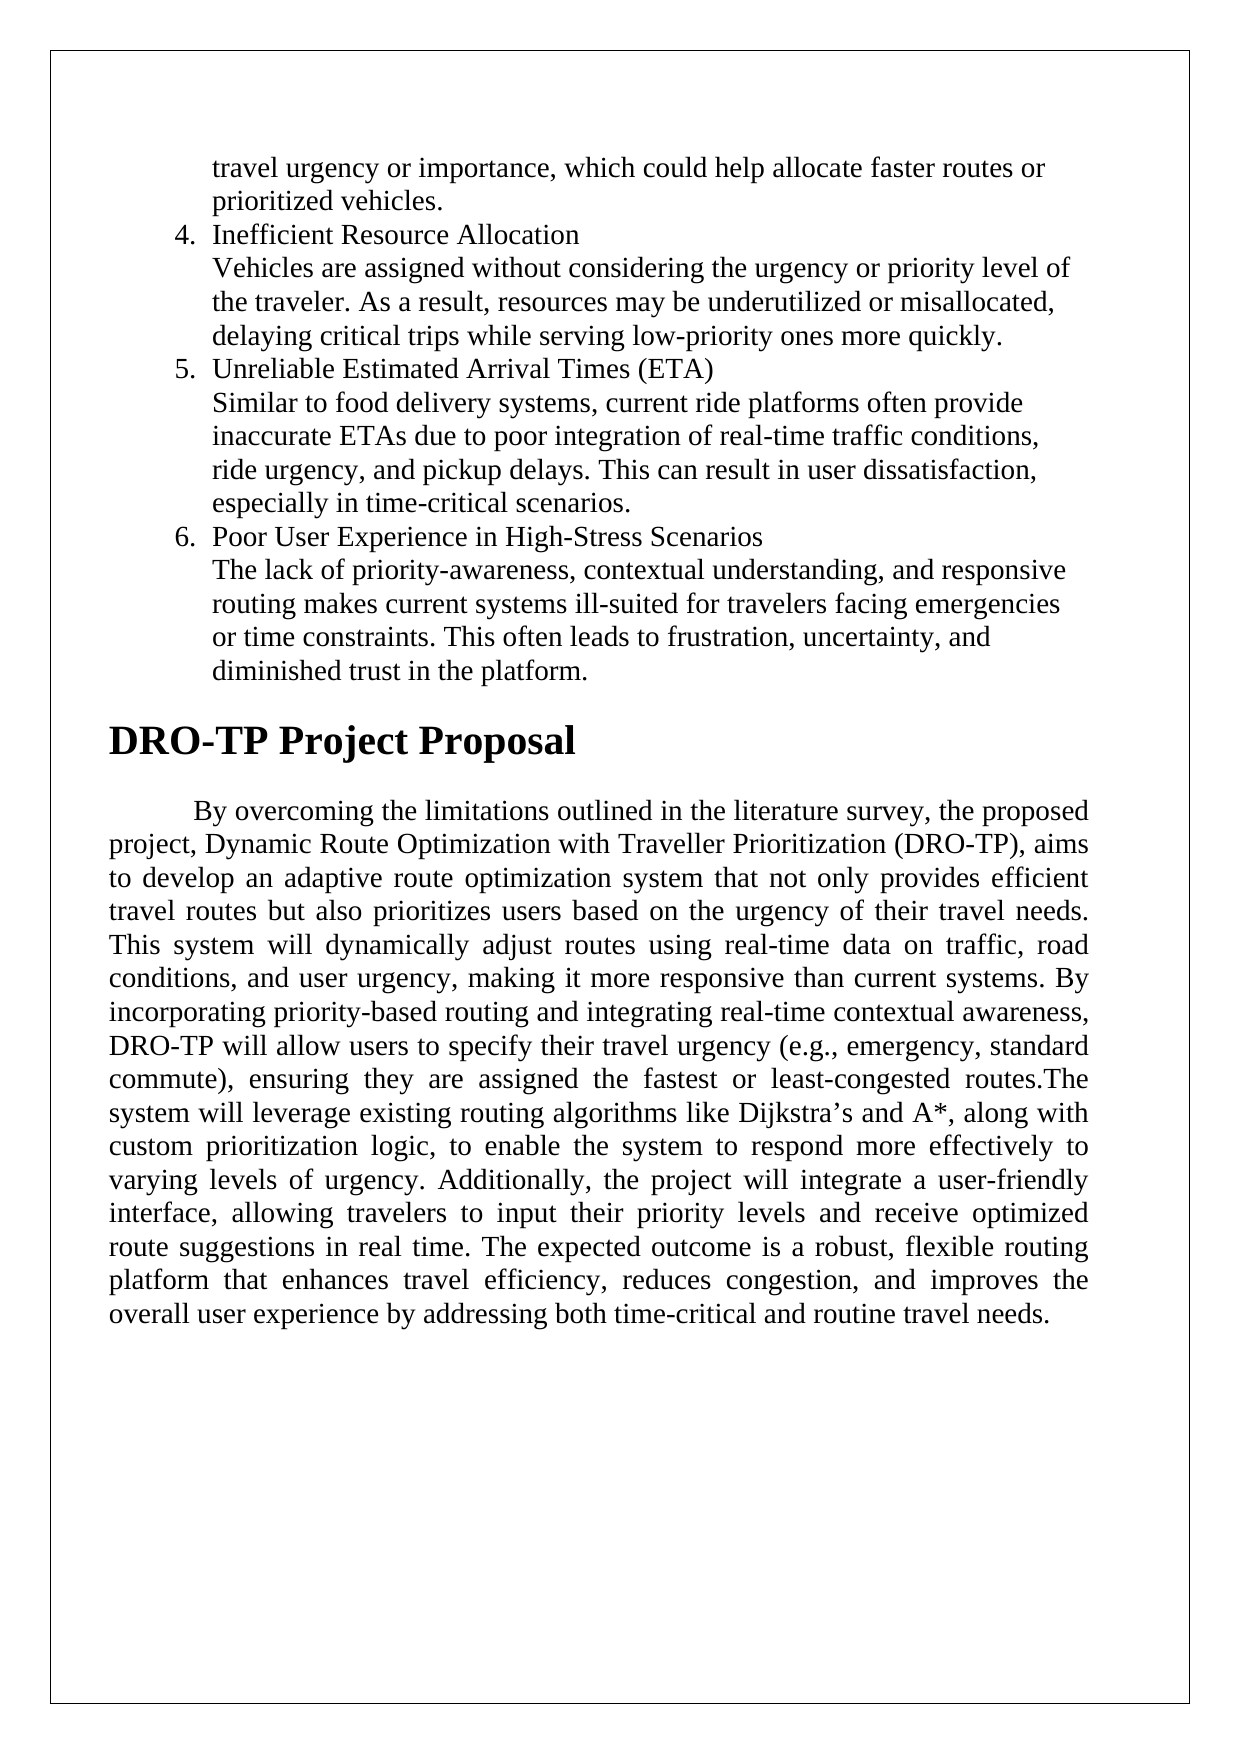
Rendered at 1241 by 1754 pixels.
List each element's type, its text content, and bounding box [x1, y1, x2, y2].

subtitle DRO-TP Project Proposal [109, 716, 1090, 764]
subtitle By overcoming the limitations outlined in the literature survey, the proposed project, Dynamic Route Optimization with Traveller Prioritization (DRO-TP), aims to develop an adaptive route optimization system that not only provides efficient travel routes but also prioritizes users based on the urgency of their travel needs. This system will dynamically adjust routes using real-time data on traffic, road conditions, and user urgency, making it more responsive than current systems. By incorporating priority-based routing and integrating real-time contextual awareness, DRO-TP will allow users to specify their travel urgency (e.g., emergency, standard commute), ensuring they are assigned the fastest or least-congested routes.The system will leverage existing routing algorithms like Dijkstra’s and A*, along with custom prioritization logic, to enable the system to respond more effectively to varying levels of urgency. Additionally, the project will integrate a user-friendly interface, allowing travelers to input their priority levels and receive optimized route suggestions in real time. The expected outcome is a robust, flexible routing platform that enhances travel efficiency, reduces congestion, and improves the overall user experience by addressing both time-critical and routine travel needs. [109, 793, 1090, 1329]
list Inefficient Resource Allocation Vehicles are assigned without considering the urgency or priority level of the traveler. As a result, resources may be underutilized or misallocated, delaying critical trips while serving low-priority ones more quickly. [174, 217, 1090, 351]
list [174, 150, 1090, 217]
list Unreliable Estimated Arrival Times (ETA) Similar to food delivery systems, current ride platforms often provide inaccurate ETAs due to poor integration of real-time traffic conditions, ride urgency, and pickup delays. This can result in user dissatisfaction, especially in time-critical scenarios. [174, 351, 1090, 519]
list Poor User Experience in High-Stress Scenarios The lack of priority-awareness, contextual understanding, and responsive routing makes current systems ill-suited for travelers facing emergencies or time constraints. This often leads to frustration, uncertainty, and diminished trust in the platform. [174, 519, 1090, 687]
